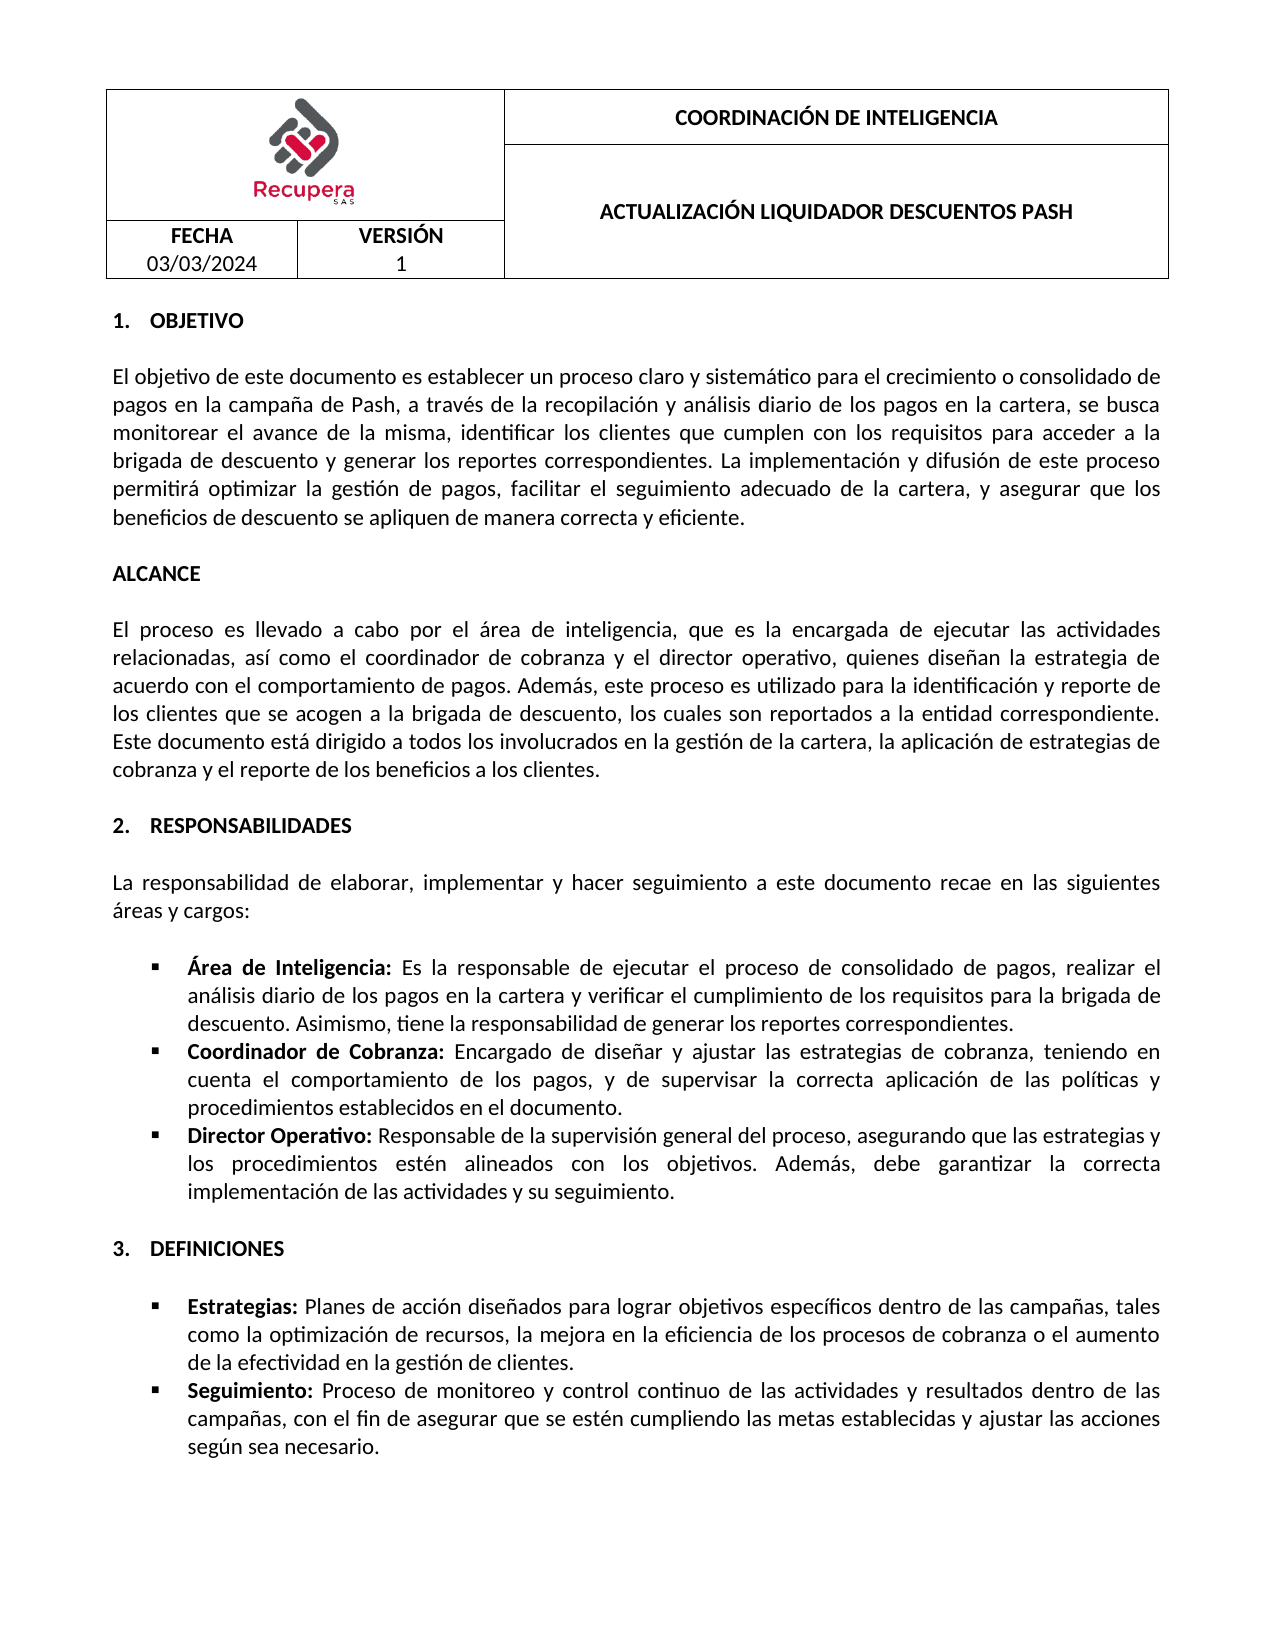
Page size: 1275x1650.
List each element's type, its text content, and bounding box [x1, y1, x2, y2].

list Estrategias: Planes de acción diseñados para lograr objetivos específicos dentro de las campañas, tales como la optimización de recursos, la mejora en la eficiencia de los procesos de cobranza o el aumento de la efectividad en la gestión de clientes. [150, 1350, 1162, 1434]
picture [238, 96, 372, 214]
list Área de Inteligencia: Es la responsable de ejecutar el proceso de consolidado de pagos, realizar el análisis diario de los pagos en la cartera y verificar el cumplimiento de los requisitos para la brigada de descuento. Asimismo, tiene la responsabilidad de generar los reportes correspondientes. [150, 953, 1162, 1037]
text ALCANCE [112, 559, 1162, 587]
list Director Operativo: Responsable de la supervisión general del proceso, asegurando que las estrategias y los procedimientos estén alineados con los objetivos. Además, debe garantizar la correcta implementación de las actividades y su seguimiento. [150, 1180, 1162, 1264]
text El proceso es llevado a cabo por el área de inteligencia, que es la encargada de ejecutar las actividades relacionadas, así como el coordinador de cobranza y el director operativo, quienes diseñan la estrategia de acuerdo con el comportamiento de pagos. Además, este proceso es utilizado para la identificación y reporte de los clientes que se acogen a la brigada de descuento, los cuales son reportados a la entidad correspondiente. Este documento está dirigido a todos los involucrados en la gestión de la cartera, la aplicación de estrategias de cobranza y el reporte de los beneficios a los clientes. [112, 615, 1162, 783]
list RESPONSABILIDADES [112, 811, 1162, 839]
text La responsabilidad de elaborar, implementar y hacer seguimiento a este documento recae en las siguientes áreas y cargos: [112, 868, 1162, 924]
list DEFINICIONES [112, 1293, 1162, 1321]
list OBJETIVO [112, 306, 1162, 334]
list Coordinador de Cobranza: Encargado de diseñar y ajustar las estrategias de cobranza, teniendo en cuenta el comportamiento de los pagos, y de supervisar la correcta aplicación de las políticas y procedimientos establecidos en el documento. [150, 1066, 1162, 1151]
text El objetivo de este documento es establecer un proceso claro y sistemático para el crecimiento o consolidado de pagos en la campaña de Pash, a través de la recopilación y análisis diario de los pagos en la cartera, se busca monitorear el avance de la misma, identificar los clientes que cumplen con los requisitos para acceder a la brigada de descuento y generar los reportes correspondientes. La implementación y difusión de este proceso permitirá optimizar la gestión de pagos, facilitar el seguimiento adecuado de la cartera, y asegurar que los beneficios de descuento se apliquen de manera correcta y eficiente. [112, 362, 1162, 531]
